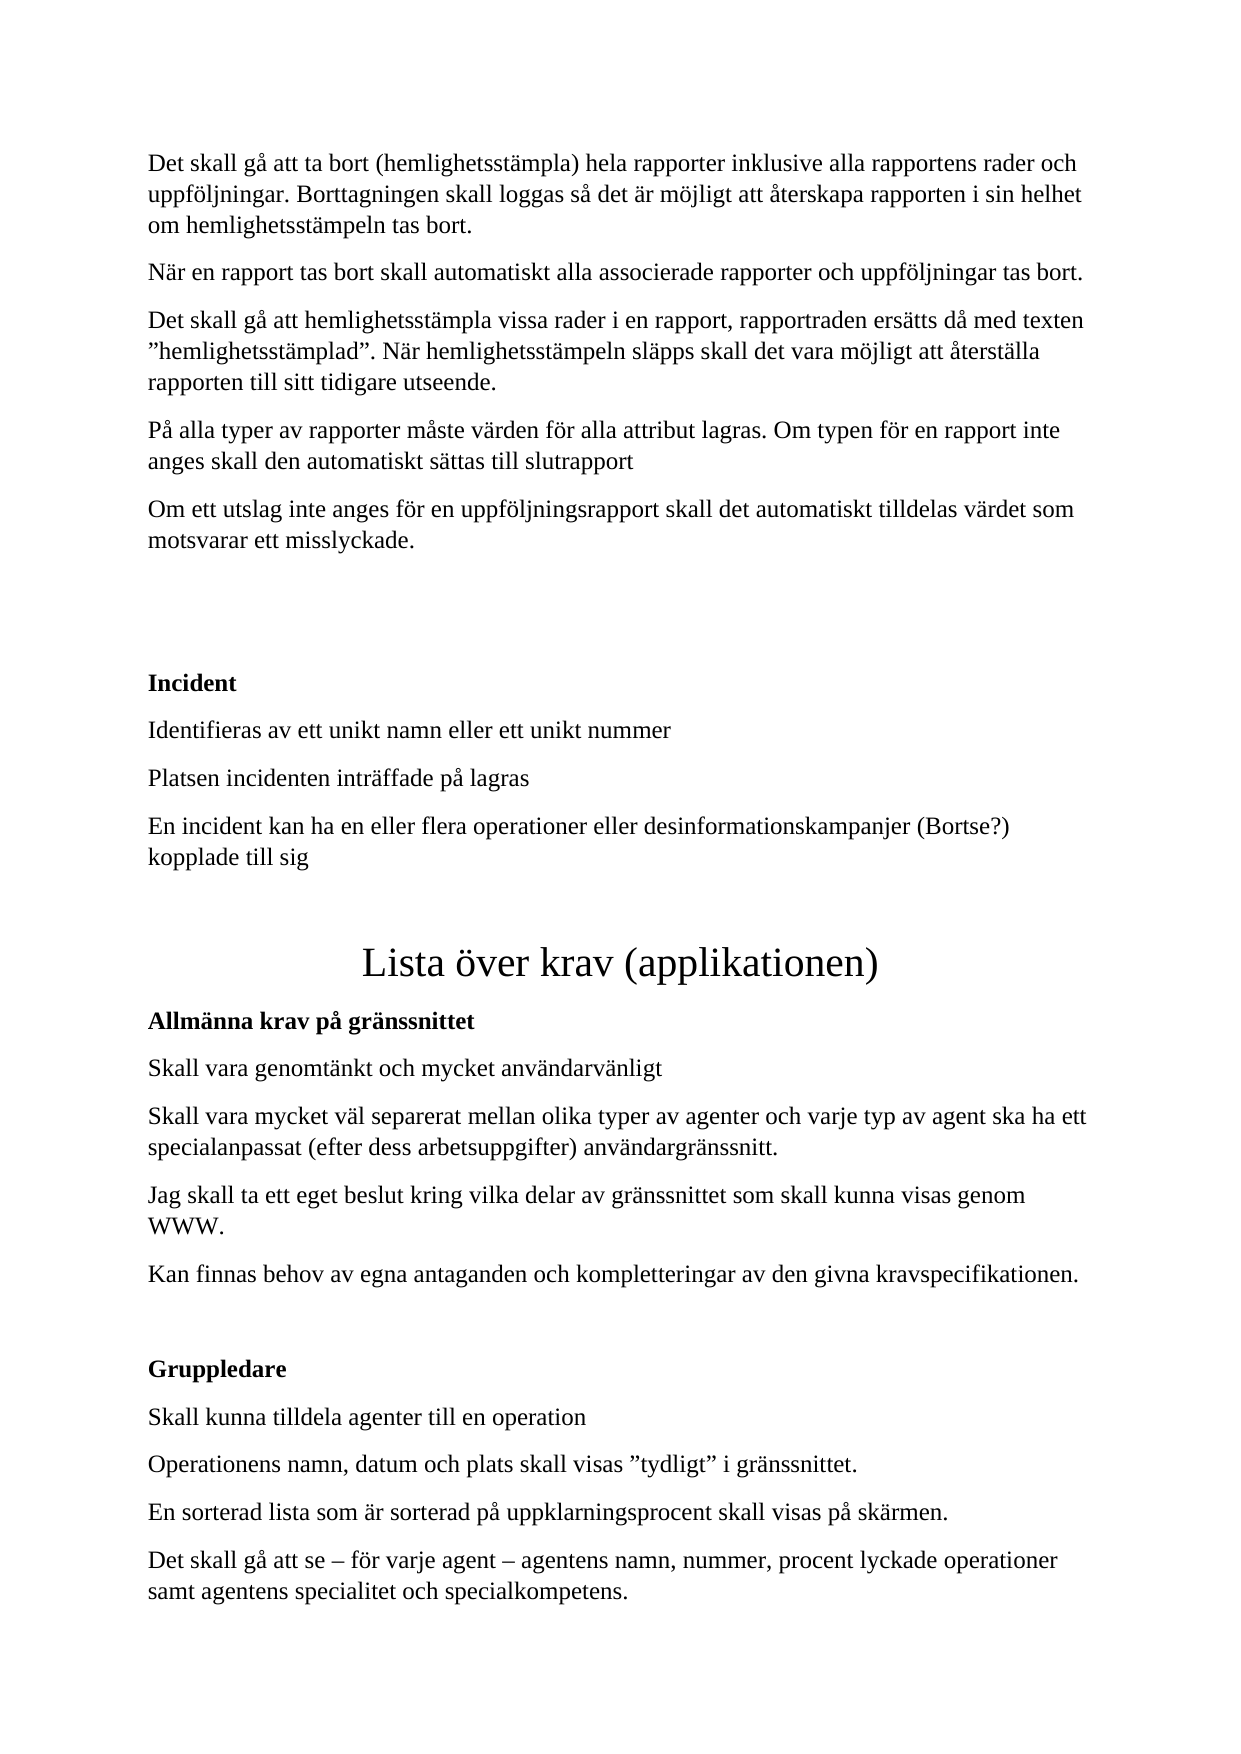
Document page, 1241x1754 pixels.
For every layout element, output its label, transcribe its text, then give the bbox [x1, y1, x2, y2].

text Kan finnas behov av egna antaganden och kompletteringar av den givna kravspecifikationen. [148, 1259, 1093, 1287]
text Det skall gå att hemlighetsstämpla vissa rader i en rapport, rapportraden ersätts då med texten ”hemlighetsstämplad”. När hemlighetsstämpeln släpps skall det vara möjligt att återställa rapporten till sitt tidigare utseende. [148, 305, 1093, 396]
text Gruppledare [148, 1354, 1093, 1383]
text Skall kunna tilldela agenter till en operation [148, 1402, 1093, 1431]
text Skall vara mycket väl separerat mellan olika typer av agenter och varje typ av agent ska ha ett specialanpassat (efter dess arbetsuppgifter) användargränssnitt. [148, 1101, 1093, 1161]
text När en rapport tas bort skall automatiskt alla associerade rapporter och uppföljningar tas bort. [148, 257, 1093, 286]
text Det skall gå att se – för varje agent – agentens namn, nummer, procent lyckade operationer samt agentens specialitet och specialkompetens. [148, 1545, 1093, 1605]
text Skall vara genomtänkt och mycket användarvänligt [148, 1053, 1093, 1082]
text Om ett utslag inte anges för en uppföljningsrapport skall det automatiskt tilldelas värdet som motsvarar ett misslyckade. [148, 494, 1093, 553]
text Lista över krav (applikationen) [148, 937, 1093, 985]
text Allmänna krav på gränssnittet [148, 1006, 1093, 1034]
text Det skall gå att ta bort (hemlighetsstämpla) hela rapporter inklusive alla rapportens rader och uppföljningar. Borttagningen skall loggas så det är möjligt att återskapa rapporten i sin helhet om hemlighetsstämpeln tas bort. [148, 148, 1093, 238]
text Jag skall ta ett eget beslut kring vilka delar av gränssnittet som skall kunna visas genom WWW. [148, 1180, 1093, 1240]
text Operationens namn, datum och plats skall visas ”tydligt” i gränssnittet. [148, 1449, 1093, 1478]
text Platsen incidenten inträffade på lagras [148, 763, 1093, 792]
text En incident kan ha en eller flera operationer eller desinformationskampanjer (Bortse?) kopplade till sig [148, 811, 1093, 871]
text Incident [148, 668, 1093, 697]
text Identifieras av ett unikt namn eller ett unikt nummer [148, 716, 1093, 744]
text På alla typer av rapporter måste värden för alla attribut lagras. Om typen för en rapport inte anges skall den automatiskt sättas till slutrapport [148, 415, 1093, 475]
text En sorterad lista som är sorterad på uppklarningsprocent skall visas på skärmen. [148, 1497, 1093, 1526]
